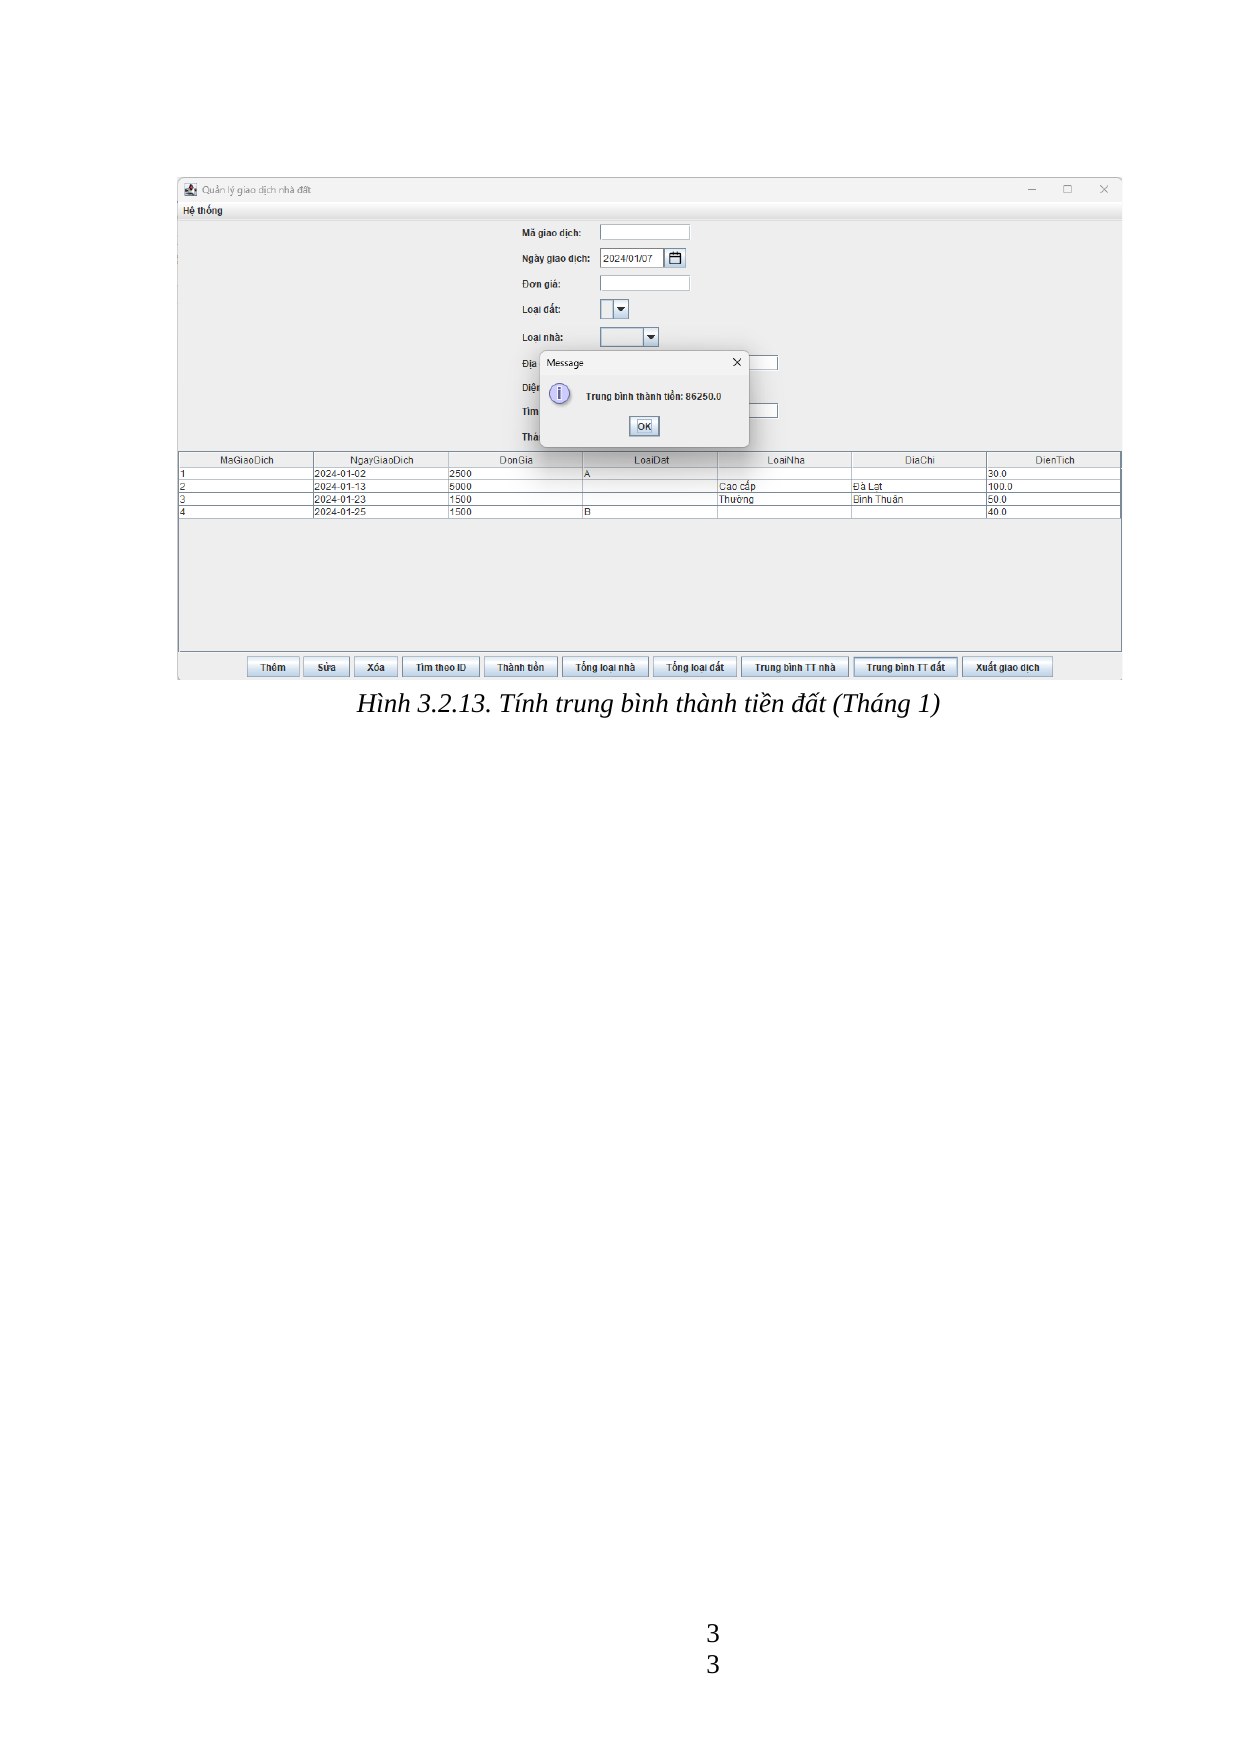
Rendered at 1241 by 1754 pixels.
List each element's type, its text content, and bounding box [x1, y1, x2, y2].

picture [177, 177, 1123, 680]
text Hình 3.2.13. Tính trung bình thành tiền đất (Tháng 1) [177, 687, 1122, 719]
